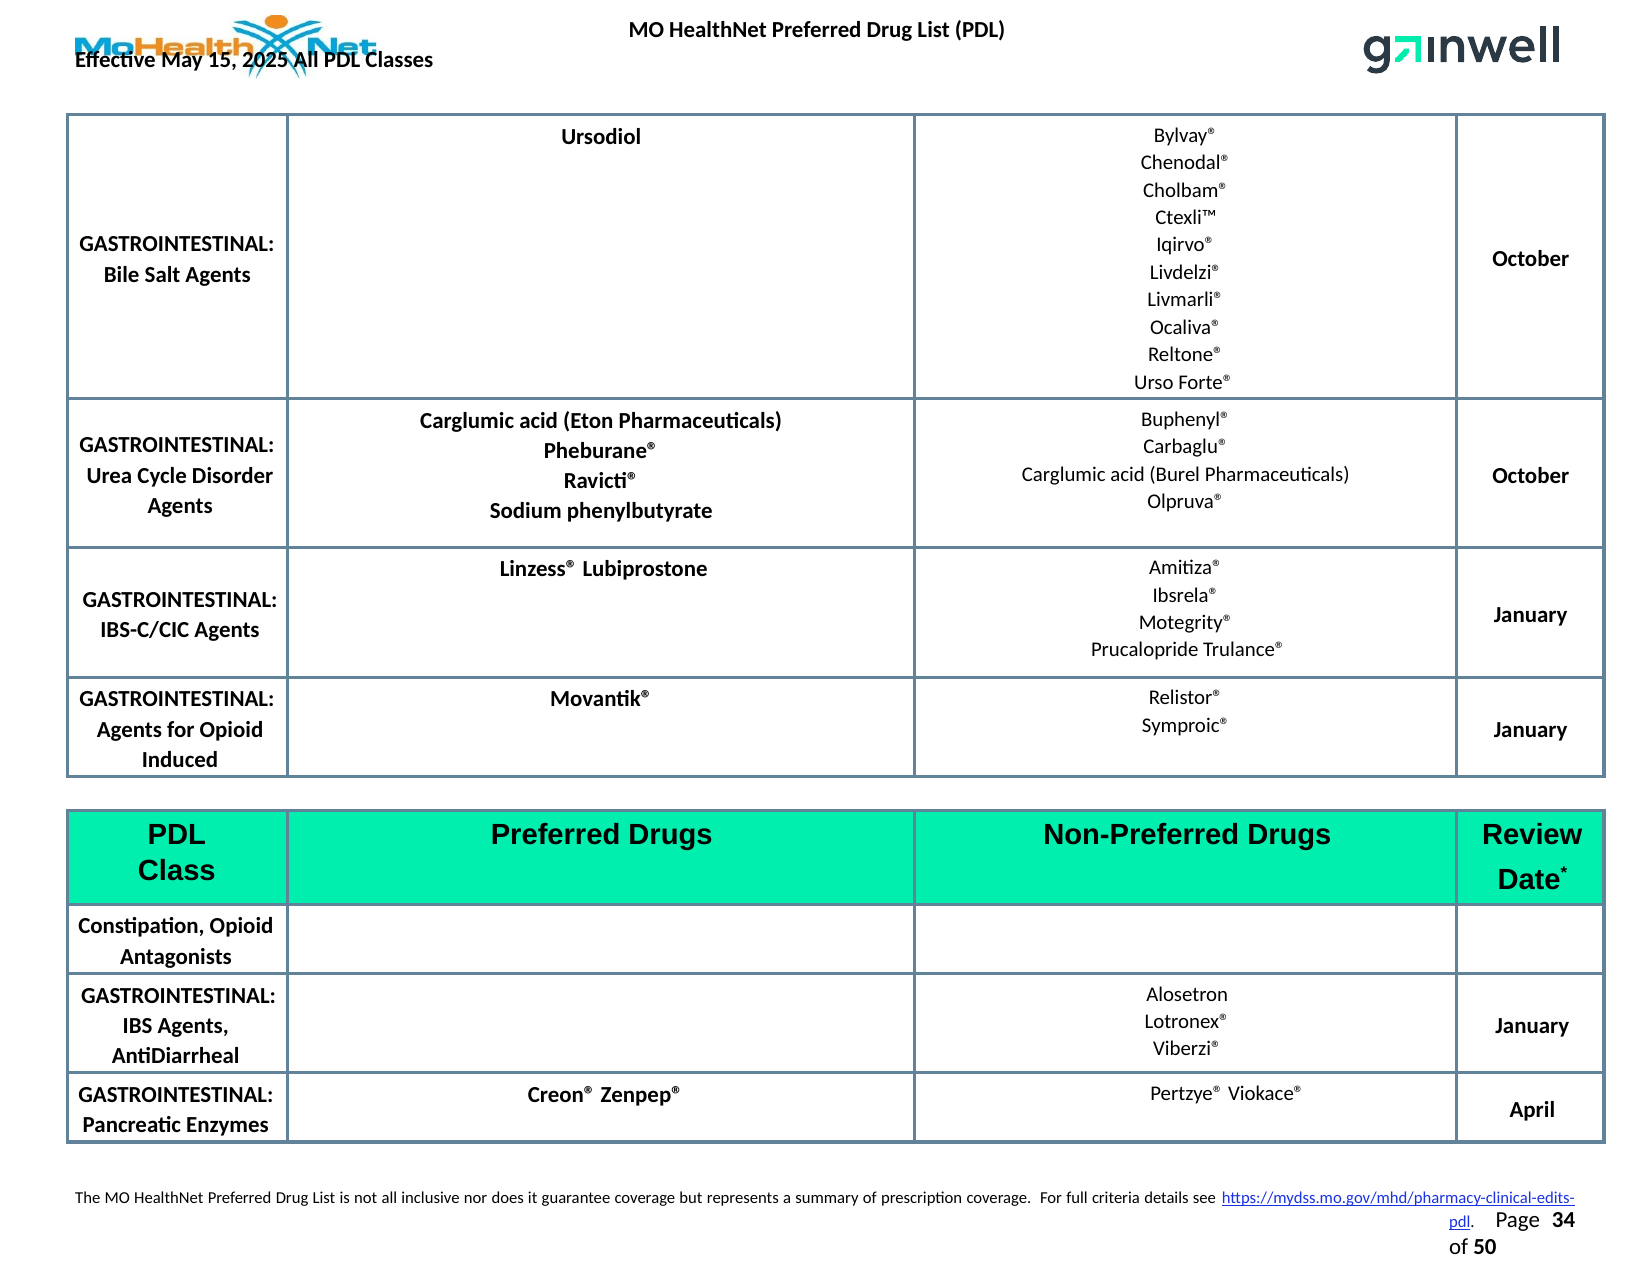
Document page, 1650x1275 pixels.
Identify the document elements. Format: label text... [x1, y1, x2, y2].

table_cell GASTROINTESTINAL: Pancreatic Enzymes [69, 1074, 286, 1140]
picture [75, 15, 377, 79]
picture [368, 53, 377, 65]
table_cell Creon® Zenpep® [289, 1074, 913, 1140]
table_cell January [1458, 549, 1602, 676]
table_header PDL Class [69, 812, 286, 903]
picture [1395, 36, 1421, 62]
table_cell January [1458, 679, 1602, 775]
table_cell [1458, 906, 1602, 972]
table_cell Buphenyl® Carbaglu® Carglumic acid (Burel Pharmaceuticals) Olpruva® [916, 400, 1455, 546]
table_cell Relistor® Symproic® [916, 679, 1455, 775]
table_cell Ursodiol [289, 116, 913, 397]
table_cell Bylvay® Chenodal® Cholbam® Ctexli™ Iqirvo® Livdelzi® Livmarli® Ocaliva® Reltone® Urso Forte® [916, 116, 1455, 397]
table_cell GASTROINTESTINAL: Bile Salt Agents [69, 116, 286, 397]
table_cell April [1458, 1074, 1602, 1140]
table_cell [1041, 906, 1455, 972]
table_cell Movantik® [289, 679, 913, 775]
table_cell October [1458, 400, 1602, 546]
table_cell GASTROINTESTINAL: Urea Cycle Disorder Agents [69, 400, 286, 546]
table_cell Pertzye® Viokace® [1041, 1074, 1455, 1140]
table_header Review Date* [1458, 812, 1602, 903]
table_cell Carglumic acid (Eton Pharmaceuticals) Pheburane® Ravicti® Sodium phenylbutyrate [289, 400, 913, 546]
table_cell GASTROINTESTINAL: IBS-C/CIC Agents [69, 549, 286, 676]
table_header Non-Preferred Drugs [1041, 812, 1455, 903]
table_cell Alosetron Lotronex® Viberzi® [1041, 975, 1455, 1071]
table_cell [289, 906, 913, 972]
table_cell October [1458, 116, 1602, 397]
table_cell [289, 975, 913, 1071]
table_cell Constipation, Opioid Antagonists [69, 906, 286, 972]
table_cell GASTROINTESTINAL: IBS Agents, AntiDiarrheal [69, 975, 286, 1071]
table_cell [916, 975, 1041, 1071]
table_cell GASTROINTESTINAL: Agents for Opioid Induced [69, 679, 286, 775]
table_cell Linzess® Lubiprostone [289, 549, 913, 676]
table_cell [916, 1074, 1041, 1140]
table_cell [916, 906, 1041, 972]
table_cell Amitiza® Ibsrela® Motegrity® Prucalopride Trulance® [916, 549, 1455, 676]
table_header [916, 812, 1041, 903]
table_header Preferred Drugs [289, 812, 913, 903]
table_cell January [1458, 975, 1602, 1071]
